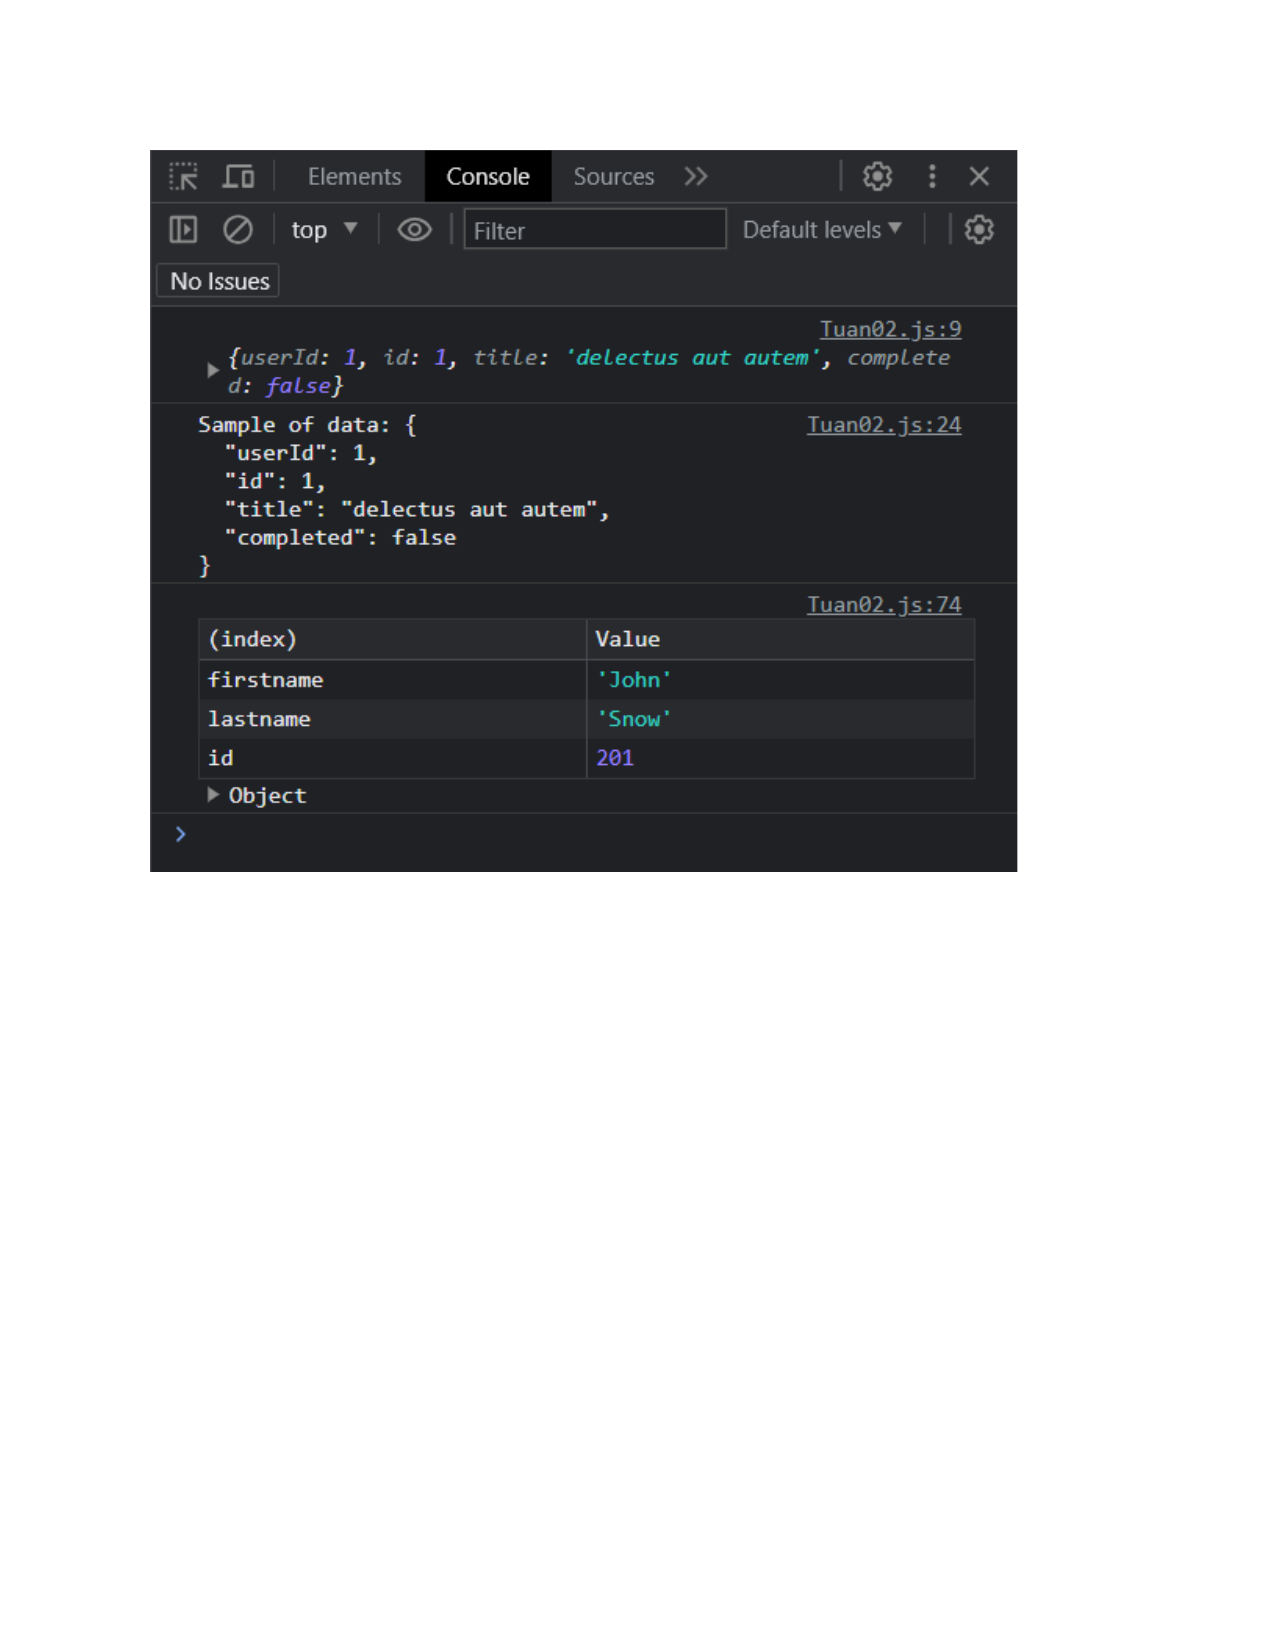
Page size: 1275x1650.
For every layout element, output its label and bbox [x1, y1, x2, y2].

picture [150, 150, 1018, 872]
